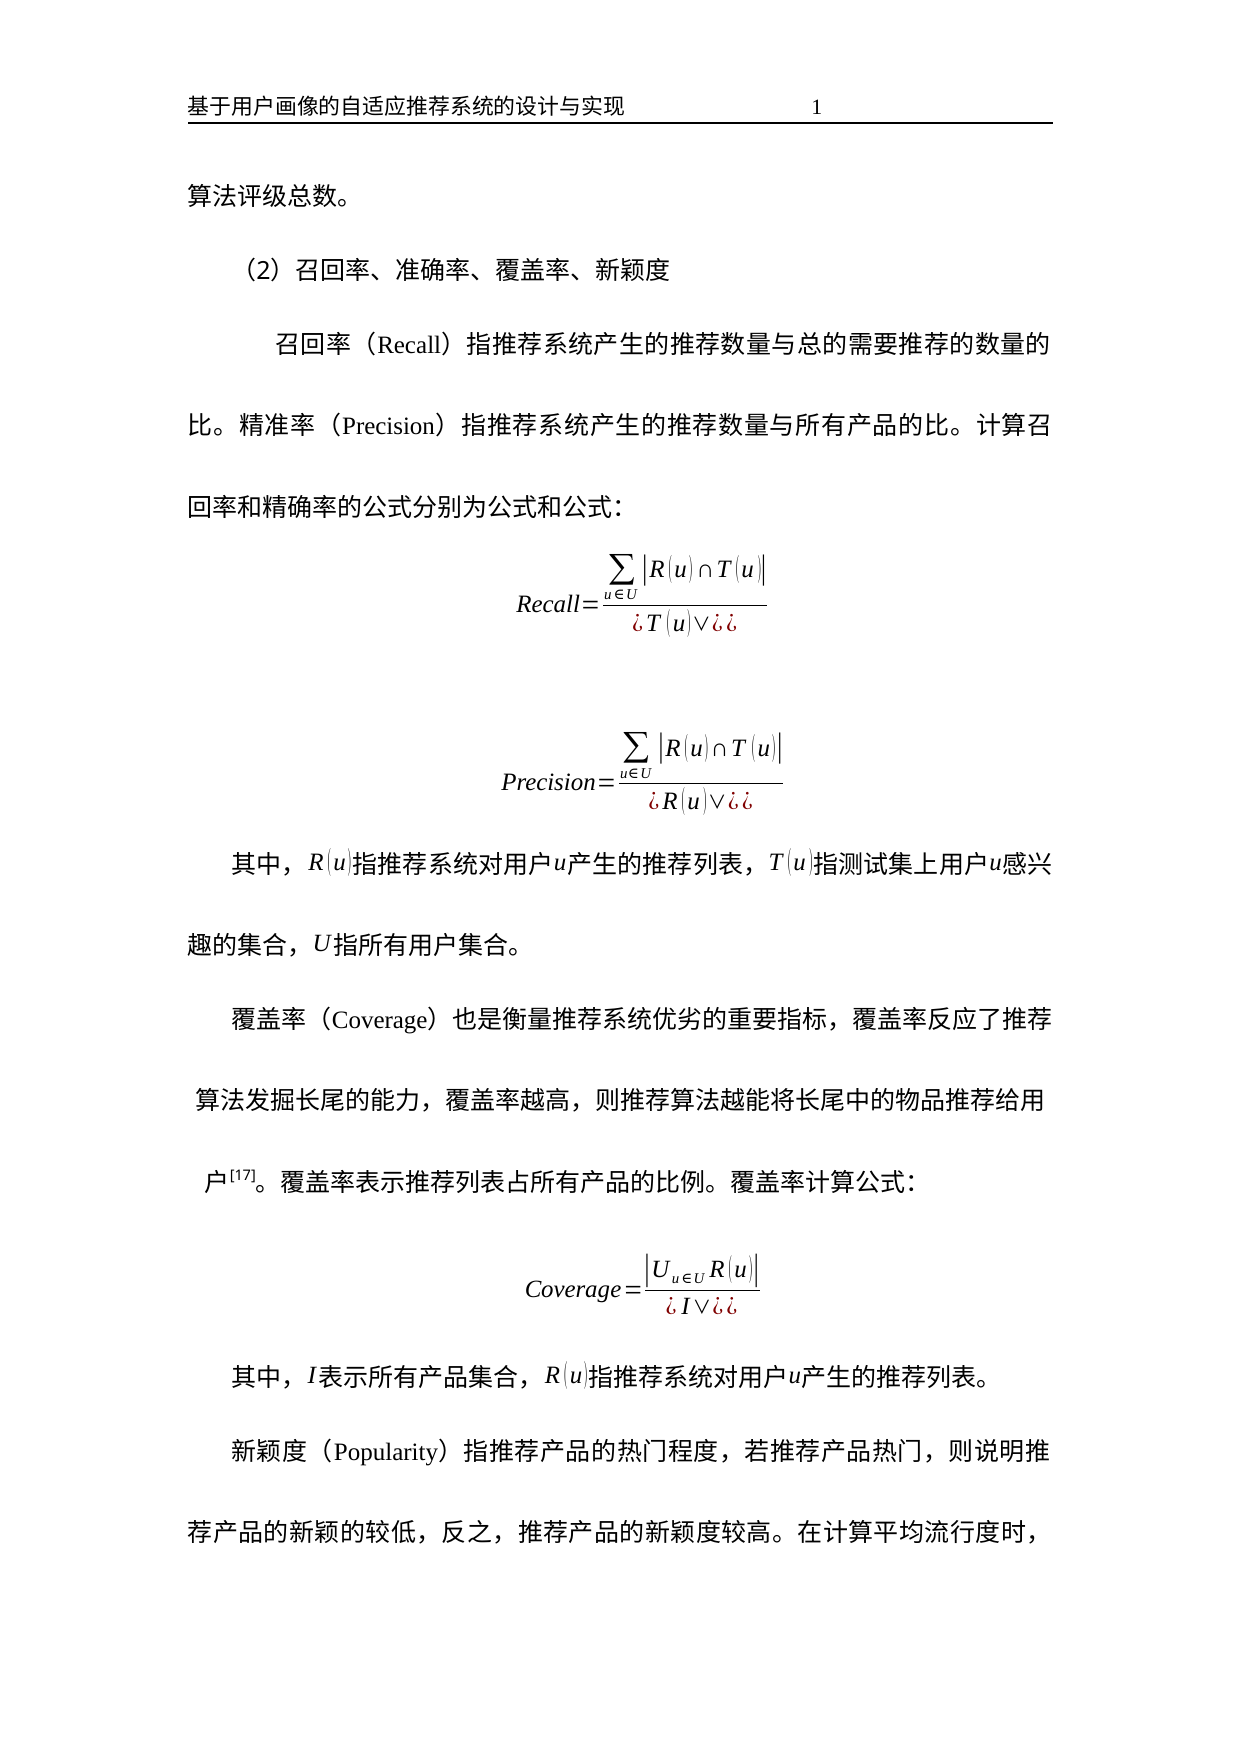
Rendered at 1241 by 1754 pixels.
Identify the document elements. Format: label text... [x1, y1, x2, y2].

text 召回率（Recall）指推荐系统产生的推荐数量与总的需要推荐的数量的比。精准率（Precision）指推荐系统产生的推荐数量与所有产品的比。计算召回率和精确率的公式分别为公式和公式： [187, 310, 1053, 538]
text 覆盖率（Coverage）也是衡量推荐系统优劣的重要指标，覆盖率反应了推荐算法发掘长尾的能力，覆盖率越高，则推荐算法越能将长尾中的物品推荐给用户[17]。覆盖率表示推荐列表占所有产品的比例。覆盖率计算公式： [187, 985, 1053, 1334]
text 其中，指推荐系统对用户产生的推荐列表，指测试集上用户感兴趣的集合，指所有用户集合。 [187, 830, 1053, 976]
text （2）召回率、准确率、覆盖率、新颖度 [187, 236, 1053, 301]
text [187, 1417, 1053, 1563]
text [187, 162, 1053, 227]
text 其中，表示所有产品集合，指推荐系统对用户产生的推荐列表。 [187, 1343, 1053, 1408]
